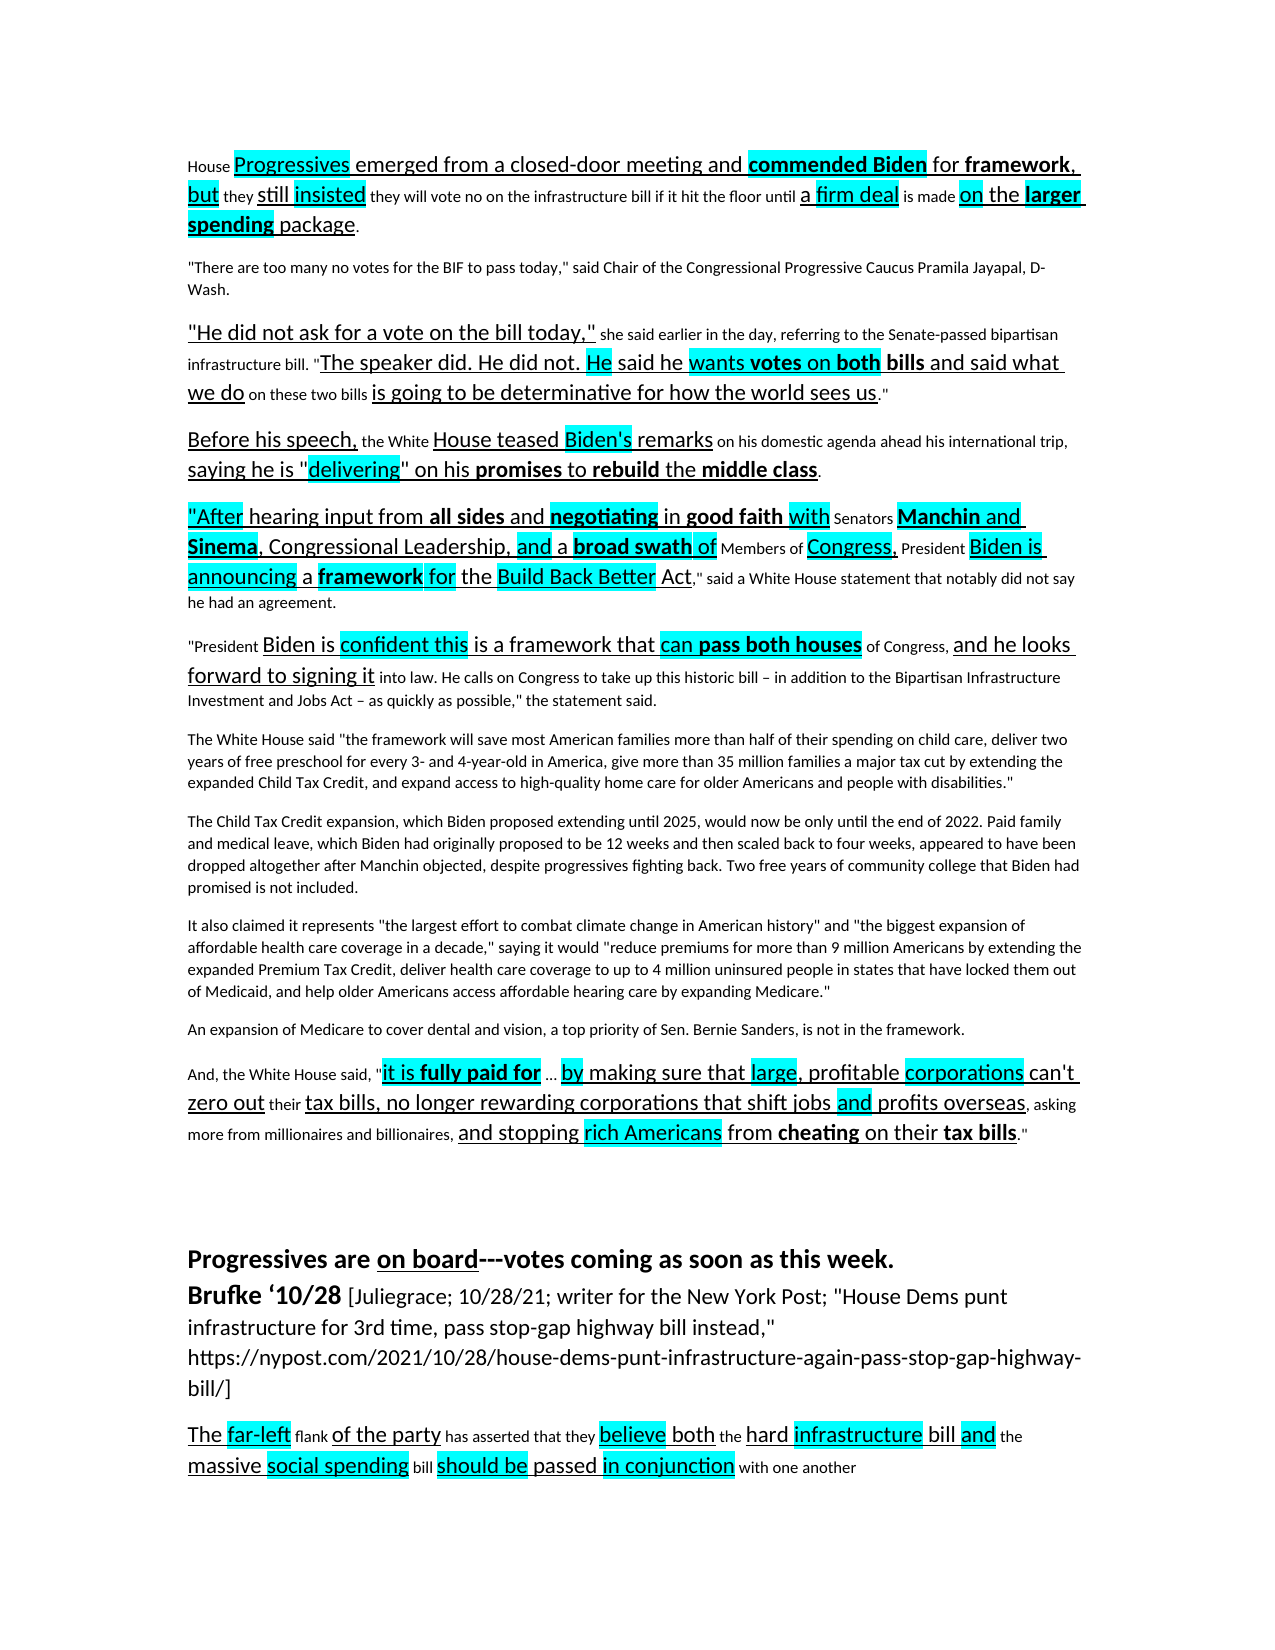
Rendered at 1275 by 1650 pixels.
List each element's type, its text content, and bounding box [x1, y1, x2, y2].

text "President Biden is confident this is a framework that can pass both houses of Congress, and he looks forward to signing it into law. He calls on Congress to take up this historic bill – in addition to the Bipartisan Infrastructure Investment and Jobs Act – as quickly as possible," the statement said. [187, 631, 1087, 711]
text And, the White House said, "it is fully paid for ... by making sure that large, profitable corporations can't zero out their tax bills, no longer rewarding corporations that shift jobs and profits overseas, asking more from millionaires and billionaires, and stopping rich Americans from cheating on their tax bills." [187, 1058, 1087, 1147]
text Brufke ‘10/28 [Juliegrace; 10/28/21; writer for the New York Post; "House Dems punt infrastructure for 3rd time, pass stop-gap highway bill instead," https://nypost.com/2021/10/28/house-dems-punt-infrastructure-again-pass-stop-gap-highway-bill/] [187, 1278, 1087, 1402]
text "After hearing input from all sides and negotiating in good faith with Senators Manchin and Sinema, Congressional Leadership, and a broad swath of Members of Congress, President Biden is announcing a framework for the Build Back Better Act," said a White House statement that notably did not say he had an agreement. [187, 502, 1087, 612]
text Before his speech, the White House teased Biden's remarks on his domestic agenda ahead his international trip, saying he is "delivering" on his promises to rebuild the middle class. [187, 425, 1087, 483]
text "There are too many no votes for the BIF to pass today," said Chair of the Congressional Progressive Caucus Pramila Jayapal, D-Wash. [187, 257, 1087, 299]
text The White House said "the framework will save most American families more than half of their spending on child care, deliver two years of free preschool for every 3- and 4-year-old in America, give more than 35 million families a major tax cut by extending the expanded Child Tax Credit, and expand access to high-quality home care for older Americans and people with disabilities." [187, 729, 1087, 793]
text "He did not ask for a vote on the bill today," she said earlier in the day, referring to the Senate-passed bipartisan infrastructure bill. "The speaker did. He did not. He said he wants votes on both bills and said what we do on these two bills is going to be determinative for how the world sees us." [187, 318, 1087, 406]
subtitle Progressives are on board---votes coming as soon as this week. [187, 1242, 1087, 1276]
text The far-left flank of the party has asserted that they believe both the hard infrastructure bill and the massive social spending bill should be passed in conjunction with one another [187, 1421, 1087, 1479]
text An expansion of Medicare to cover dental and vision, a top priority of Sen. Bernie Sanders, is not in the framework. [187, 1019, 1087, 1040]
text The Child Tax Credit expansion, which Biden proposed extending until 2025, would now be only until the end of 2022. Paid family and medical leave, which Biden had originally proposed to be 12 weeks and then scaled back to four weeks, appeared to have been dropped altogether after Manchin objected, despite progressives fighting back. Two free years of community college that Biden had promised is not included. [187, 811, 1087, 897]
text It also claimed it represents "the largest effort to combat climate change in American history" and "the biggest expansion of affordable health care coverage in a decade," saying it would "reduce premiums for more than 9 million Americans by extending the expanded Premium Tax Credit, deliver health care coverage to up to 4 million uninsured people in states that have locked them out of Medicaid, and help older Americans access affordable hearing care by expanding Medicare." [187, 915, 1087, 1001]
text House Progressives emerged from a closed-door meeting and commended Biden for framework, but they still insisted they will vote no on the infrastructure bill if it hit the floor until a firm deal is made on the larger spending package. [187, 150, 1087, 238]
